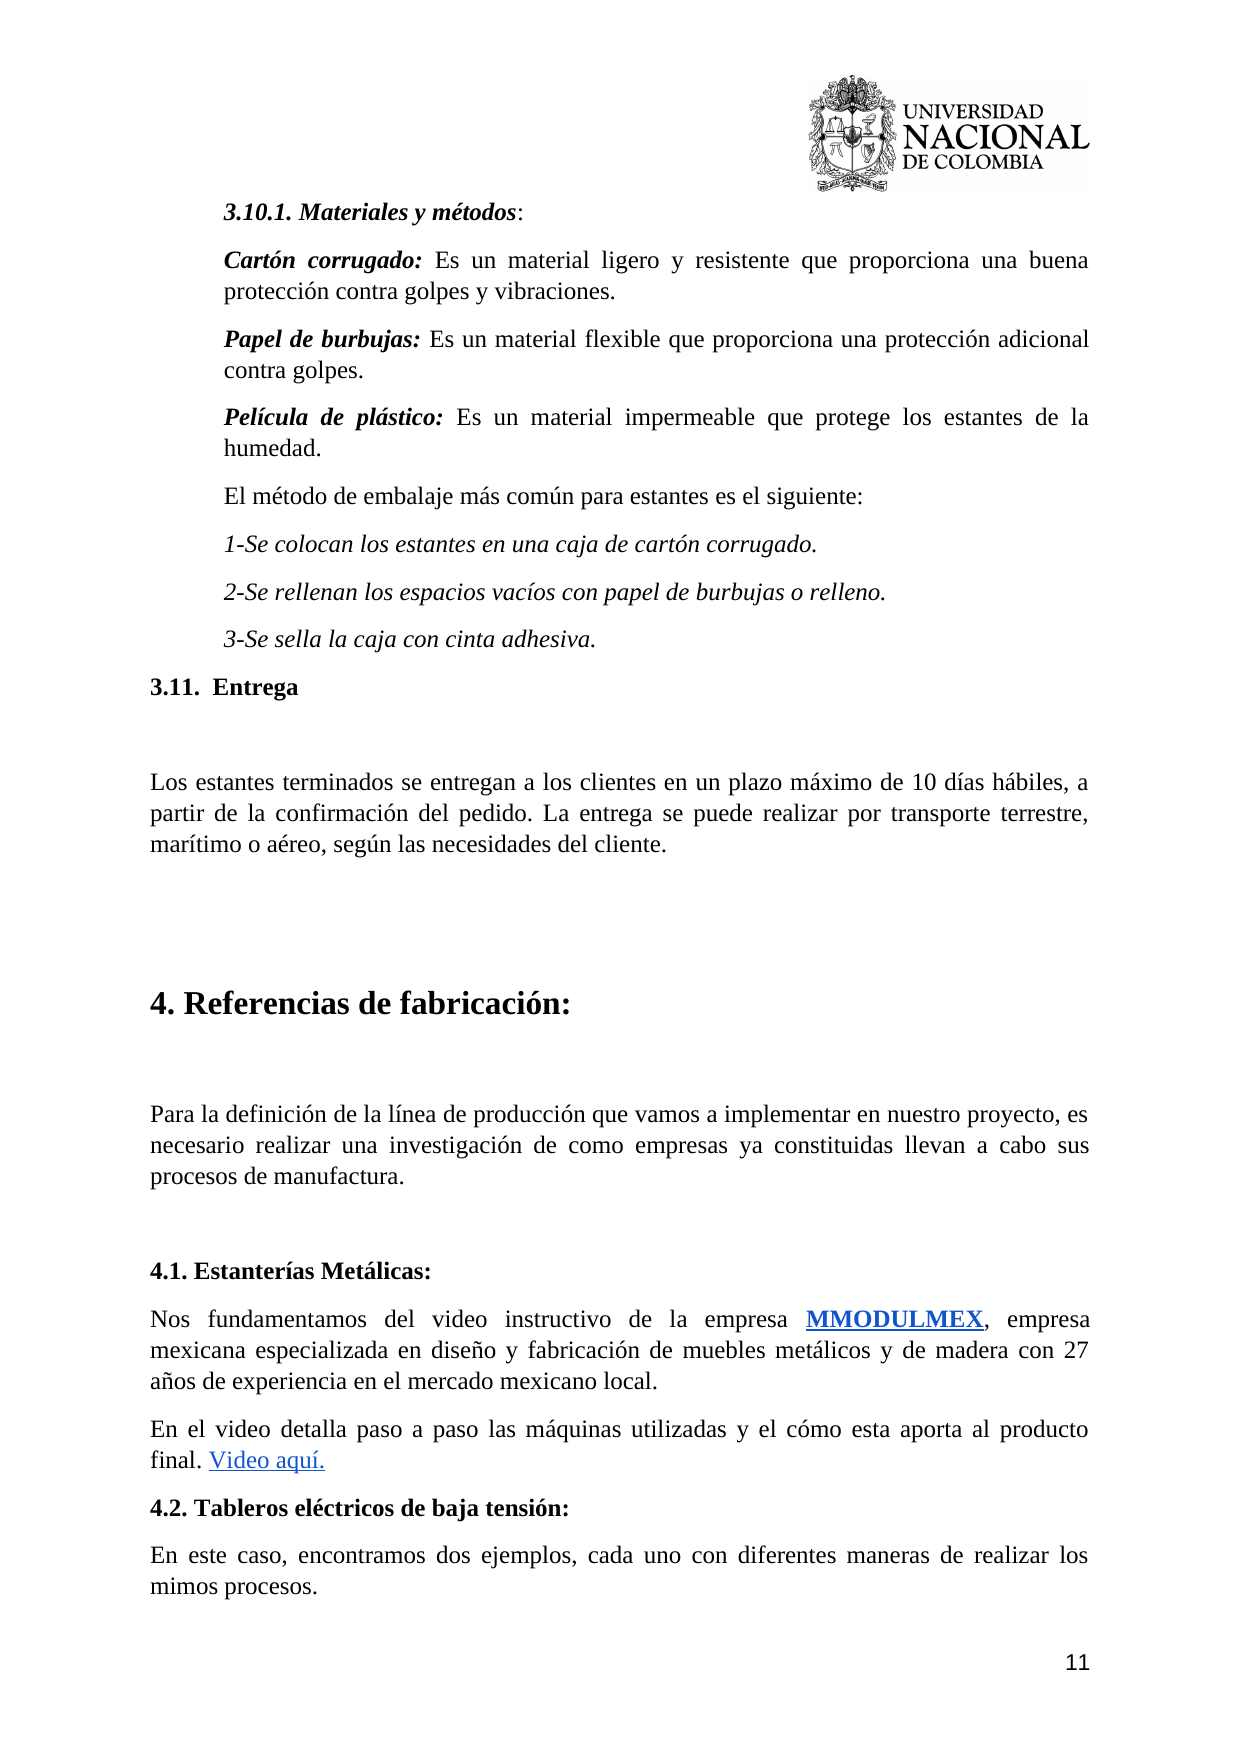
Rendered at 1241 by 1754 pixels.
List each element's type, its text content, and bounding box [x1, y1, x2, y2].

text 3.11. Entrega [150, 672, 1090, 701]
text Para la definición de la línea de producción que vamos a implementar en nuestro proyecto, es necesario realizar una investigación de como empresas ya constituidas llevan a cabo sus procesos de manufactura. [150, 1099, 1090, 1190]
picture [808, 75, 1091, 194]
text Los estantes terminados se entregan a los clientes en un plazo máximo de 10 días hábiles, a partir de la confirmación del pedido. La entrega se puede realizar por transporte terrestre, marítimo o aéreo, según las necesidades del cliente. [150, 767, 1090, 858]
text En el video detalla paso a paso las máquinas utilizadas y el cómo esta aporta al producto final. Video aquí. [150, 1414, 1090, 1474]
text 3-Se sella la caja con cinta adhesiva. [224, 624, 1090, 653]
text En este caso, encontramos dos ejemplos, cada uno con diferentes maneras de realizar los mimos procesos. [150, 1540, 1090, 1600]
text Papel de burbujas: Es un material flexible que proporciona una protección adicional contra golpes. [224, 324, 1090, 383]
text Nos fundamentamos del video instructivo de la empresa MMODULMEX, empresa mexicana especializada en diseño y fabricación de muebles metálicos y de madera con 27 años de experiencia en el mercado mexicano local. [150, 1304, 1090, 1395]
text 4.1. Estanterías Metálicas: [150, 1256, 1090, 1285]
text 4. Referencias de fabricación: [150, 983, 1090, 1021]
text El método de embalaje más común para estantes es el siguiente: [224, 481, 1090, 510]
text 2-Se rellenan los espacios vacíos con papel de burbujas o relleno. [224, 577, 1090, 605]
text 1-Se colocan los estantes en una caja de cartón corrugado. [224, 529, 1090, 558]
text 3.10.1. Materiales y métodos: [224, 197, 1090, 226]
text Cartón corrugado: Es un material ligero y resistente que proporciona una buena protección contra golpes y vibraciones. [224, 245, 1090, 305]
text Película de plástico: Es un material impermeable que protege los estantes de la humedad. [224, 402, 1090, 462]
text 4.2. Tableros eléctricos de baja tensión: [150, 1493, 1090, 1521]
